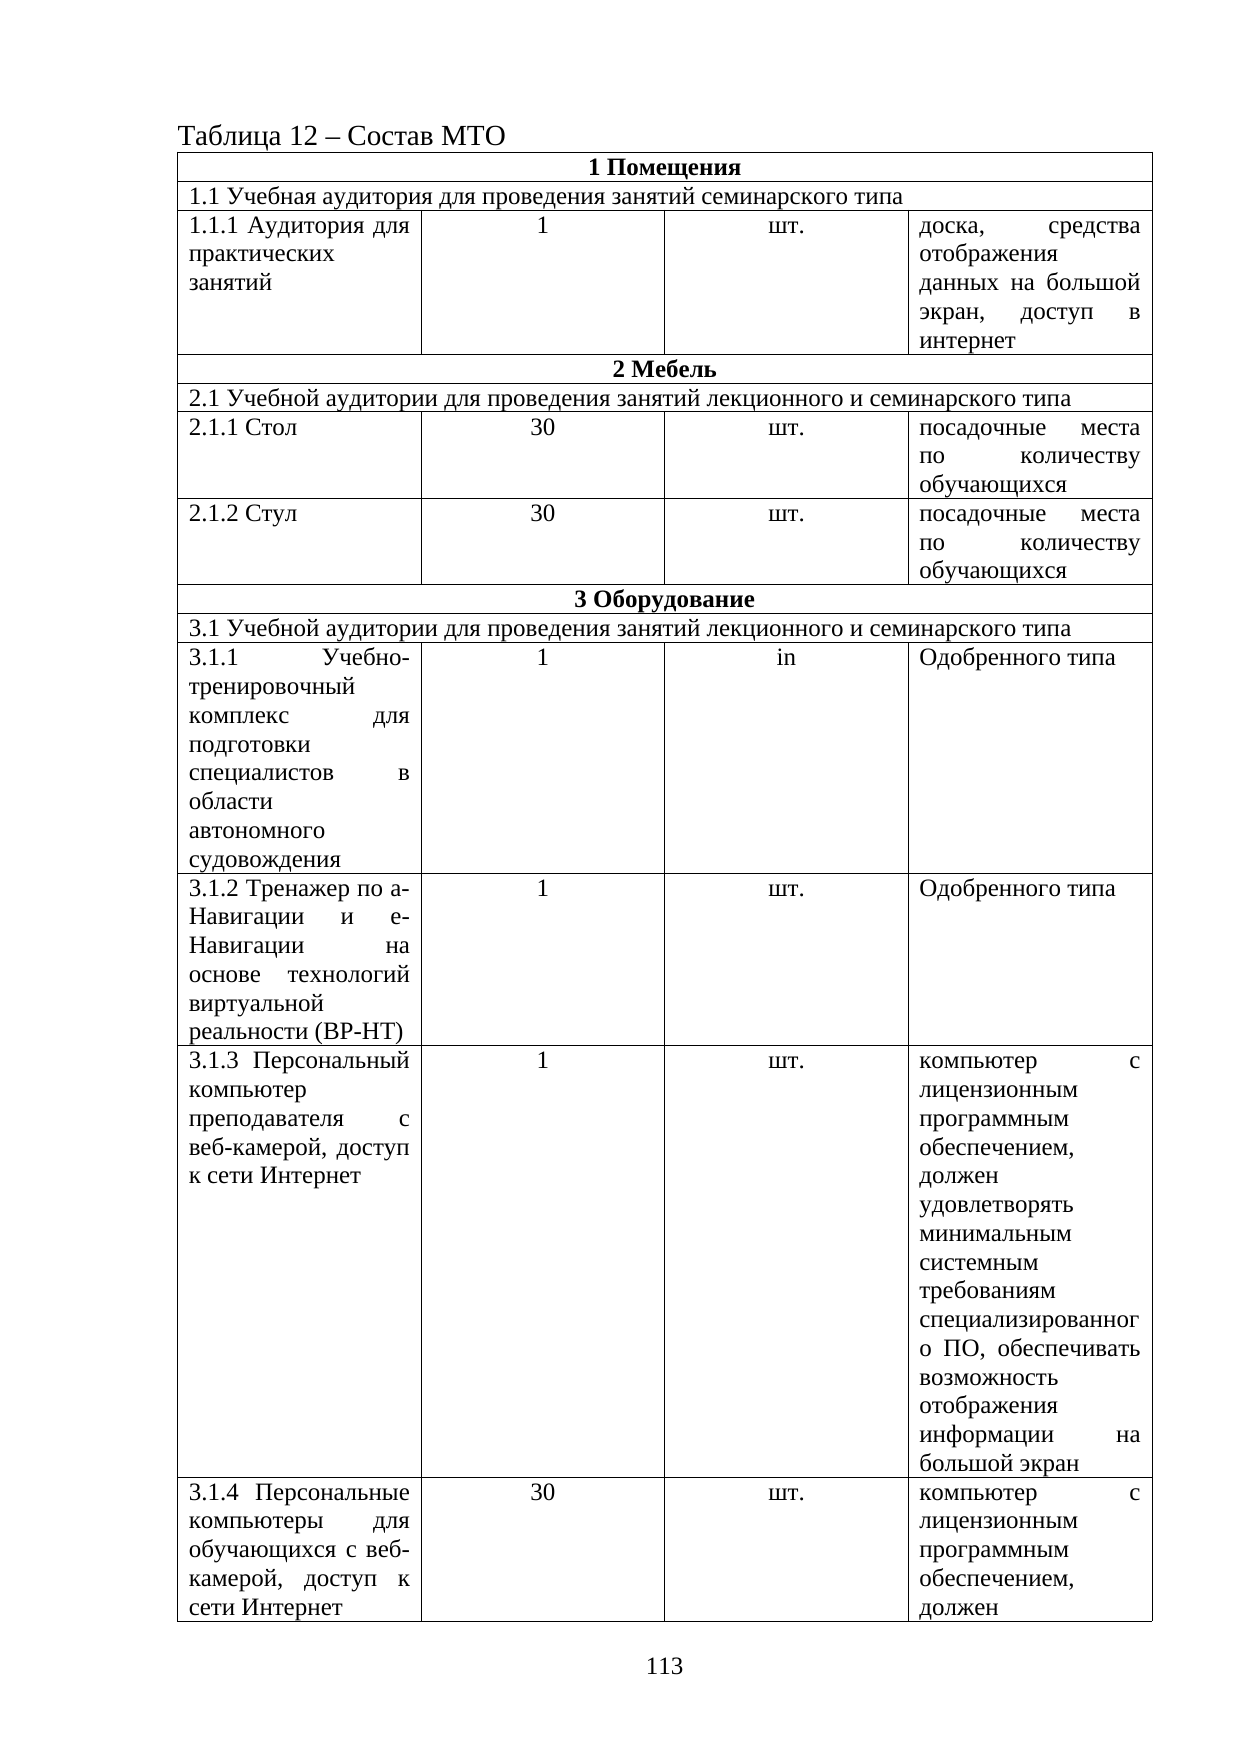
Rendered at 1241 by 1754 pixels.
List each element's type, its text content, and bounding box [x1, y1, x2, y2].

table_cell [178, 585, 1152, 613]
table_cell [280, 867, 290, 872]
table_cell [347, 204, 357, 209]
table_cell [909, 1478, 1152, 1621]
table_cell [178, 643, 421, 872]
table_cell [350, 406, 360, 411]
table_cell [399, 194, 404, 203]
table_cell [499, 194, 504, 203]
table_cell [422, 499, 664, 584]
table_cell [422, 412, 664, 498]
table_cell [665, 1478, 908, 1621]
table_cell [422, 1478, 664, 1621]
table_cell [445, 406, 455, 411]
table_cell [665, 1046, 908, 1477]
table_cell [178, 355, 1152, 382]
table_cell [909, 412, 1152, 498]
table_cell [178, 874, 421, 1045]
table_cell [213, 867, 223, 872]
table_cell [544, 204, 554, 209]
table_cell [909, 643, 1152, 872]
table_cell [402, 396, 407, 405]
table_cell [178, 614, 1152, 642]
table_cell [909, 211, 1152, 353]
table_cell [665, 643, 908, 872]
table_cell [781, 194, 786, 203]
text Таблица 12 – Состав МТО [177, 118, 1152, 152]
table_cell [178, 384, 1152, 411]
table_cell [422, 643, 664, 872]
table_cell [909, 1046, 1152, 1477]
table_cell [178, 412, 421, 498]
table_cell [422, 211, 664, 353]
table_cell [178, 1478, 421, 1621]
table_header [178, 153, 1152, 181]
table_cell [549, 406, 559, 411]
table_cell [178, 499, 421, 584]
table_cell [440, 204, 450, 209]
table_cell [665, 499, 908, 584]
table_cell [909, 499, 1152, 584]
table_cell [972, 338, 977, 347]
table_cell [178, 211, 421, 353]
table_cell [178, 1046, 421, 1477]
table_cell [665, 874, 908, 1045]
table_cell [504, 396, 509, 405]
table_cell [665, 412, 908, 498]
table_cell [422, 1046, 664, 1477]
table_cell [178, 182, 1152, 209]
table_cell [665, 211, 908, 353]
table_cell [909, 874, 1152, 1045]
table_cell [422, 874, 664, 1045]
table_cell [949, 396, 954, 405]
